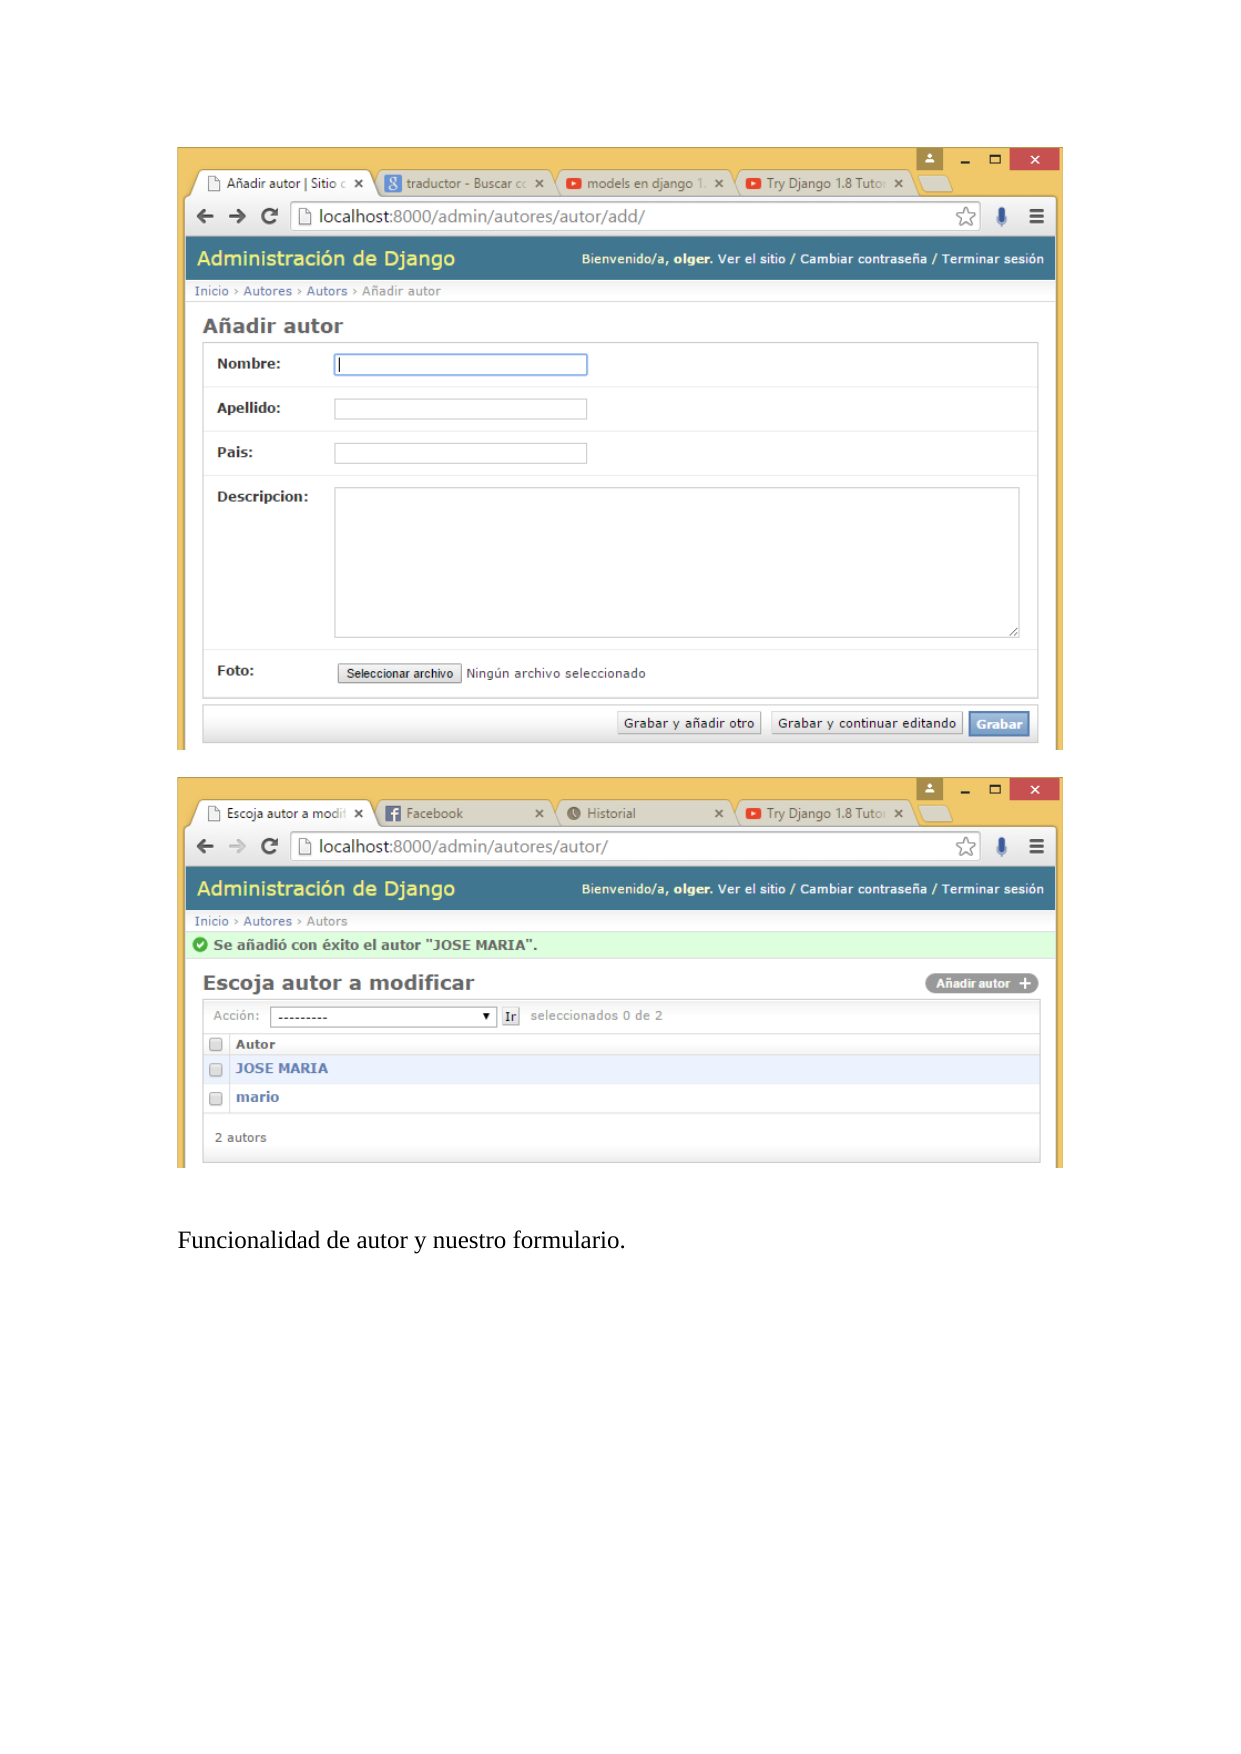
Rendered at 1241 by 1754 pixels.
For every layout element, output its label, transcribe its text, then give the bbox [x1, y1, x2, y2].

text Funcionalidad de autor y nuestro formulario. [177, 1225, 1063, 1253]
picture [177, 777, 1063, 1168]
picture [177, 147, 1063, 750]
